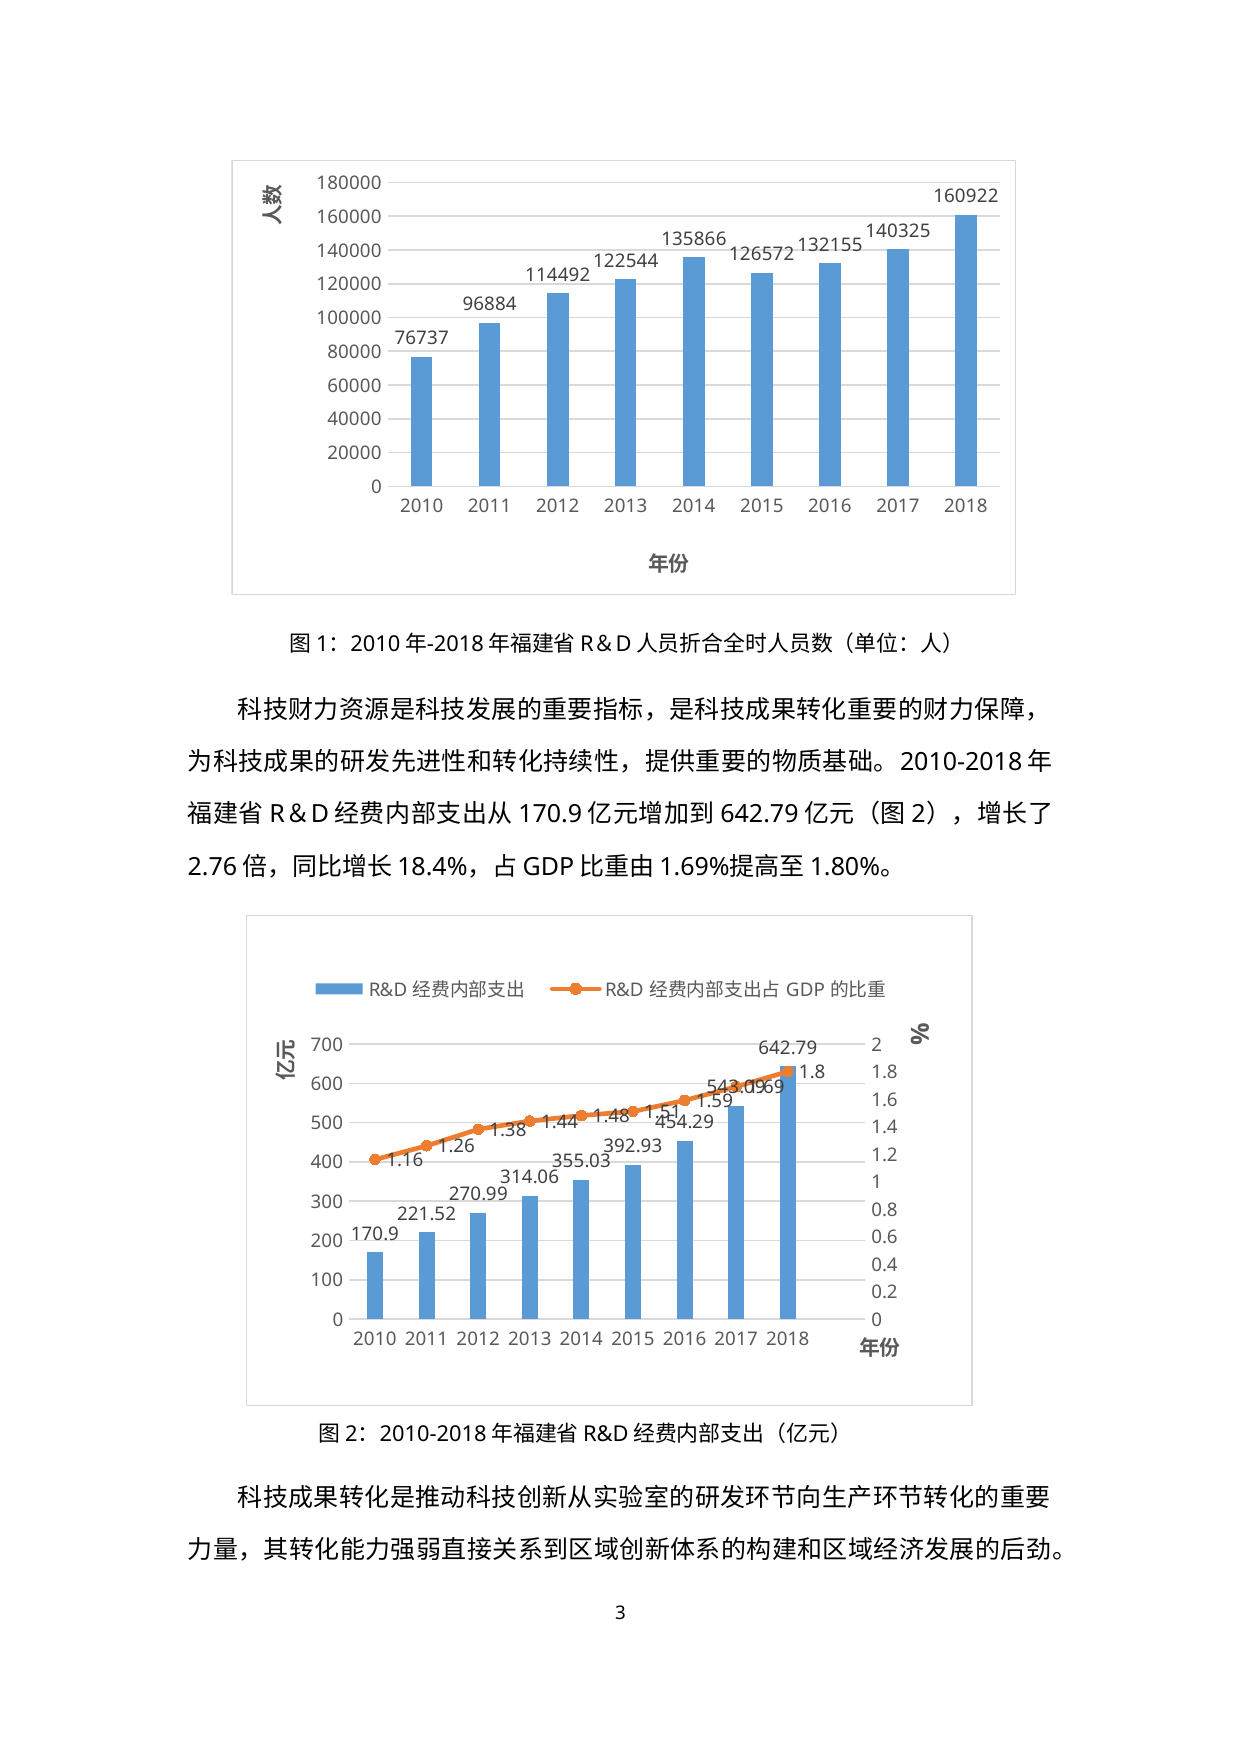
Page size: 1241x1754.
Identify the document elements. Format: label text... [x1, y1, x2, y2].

text 图2：2010-2018年福建省R&D经费内部支出（亿元） [187, 1406, 1053, 1448]
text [187, 1464, 1053, 1568]
text 图1：2010年-2018年福建省R＆D人员折合全时人员数（单位：人） [231, 160, 1053, 658]
text 科技财力资源是科技发展的重要指标，是科技成果转化重要的财力保障，为科技成果的研发先进性和转化持续性，提供重要的物质基础。2010-2018年福建省R＆D经费内部支出从170.9亿元增加到642.79亿元（图2），增长了2.76倍，同比增长18.4%，占GDP比重由1.69%提高至1.80%。 [187, 674, 1053, 882]
